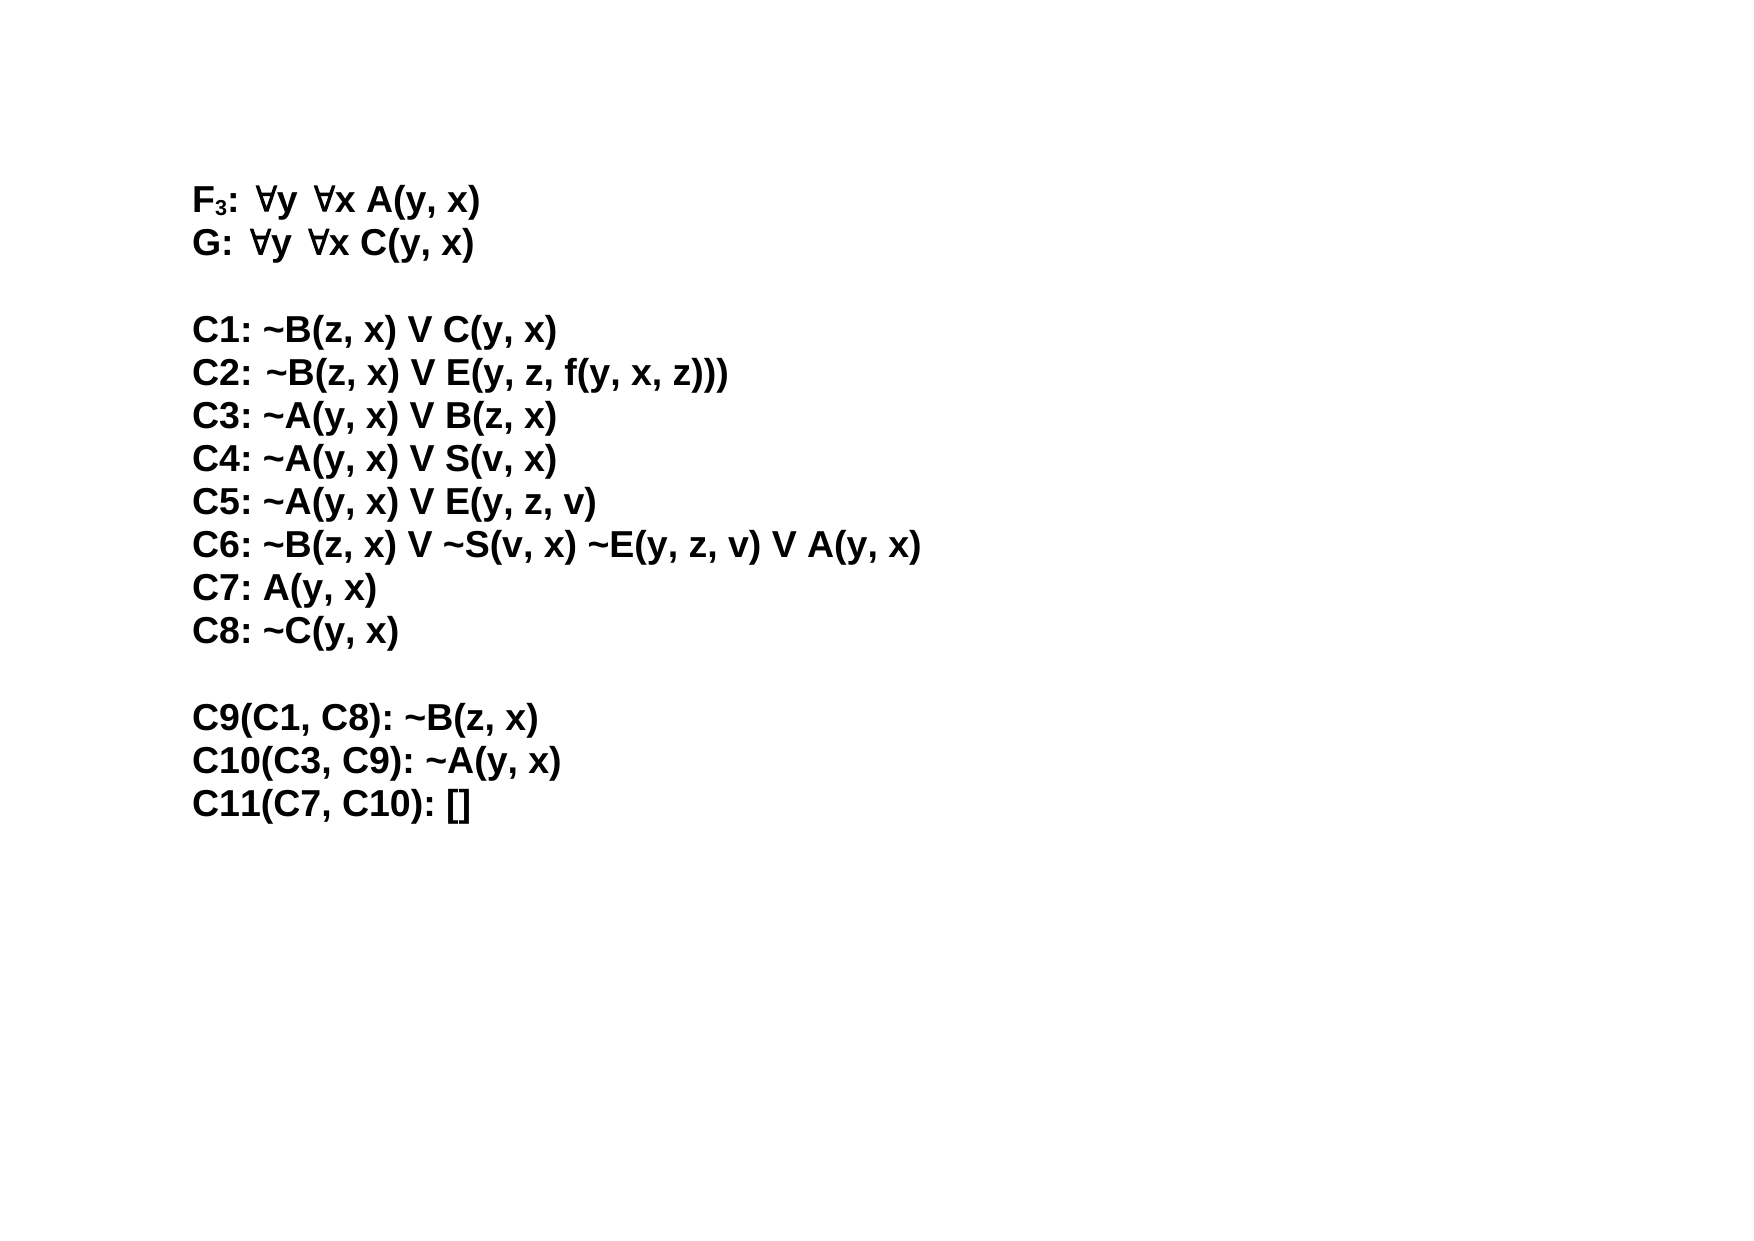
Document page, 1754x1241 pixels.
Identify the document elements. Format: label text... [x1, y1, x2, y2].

text C9(C1, C8): ~B(z, x) [118, 695, 1636, 738]
text C4: ~A(y, x) V S(v, x) [118, 436, 1636, 479]
text C7: A(y, x) [118, 566, 1636, 609]
text G: y x C(y, x) [118, 220, 1636, 264]
text C11(C7, C10): [] [118, 781, 1636, 824]
text C3: ~A(y, x) V B(z, x) [118, 393, 1636, 436]
text C6: ~B(z, x) V ~S(v, x) ~E(y, z, v) V A(y, x) [118, 522, 1636, 566]
text C8: ~C(y, x) [118, 609, 1636, 652]
text C1: ~B(z, x) V C(y, x) [118, 307, 1636, 350]
text C10(C3, C9): ~A(y, x) [118, 738, 1636, 781]
text C2: ~B(z, x) V E(y, z, f(y, x, z))) [118, 350, 1636, 393]
text F3: y x A(y, x) [118, 177, 1636, 220]
text C5: ~A(y, x) V E(y, z, v) [118, 479, 1636, 522]
